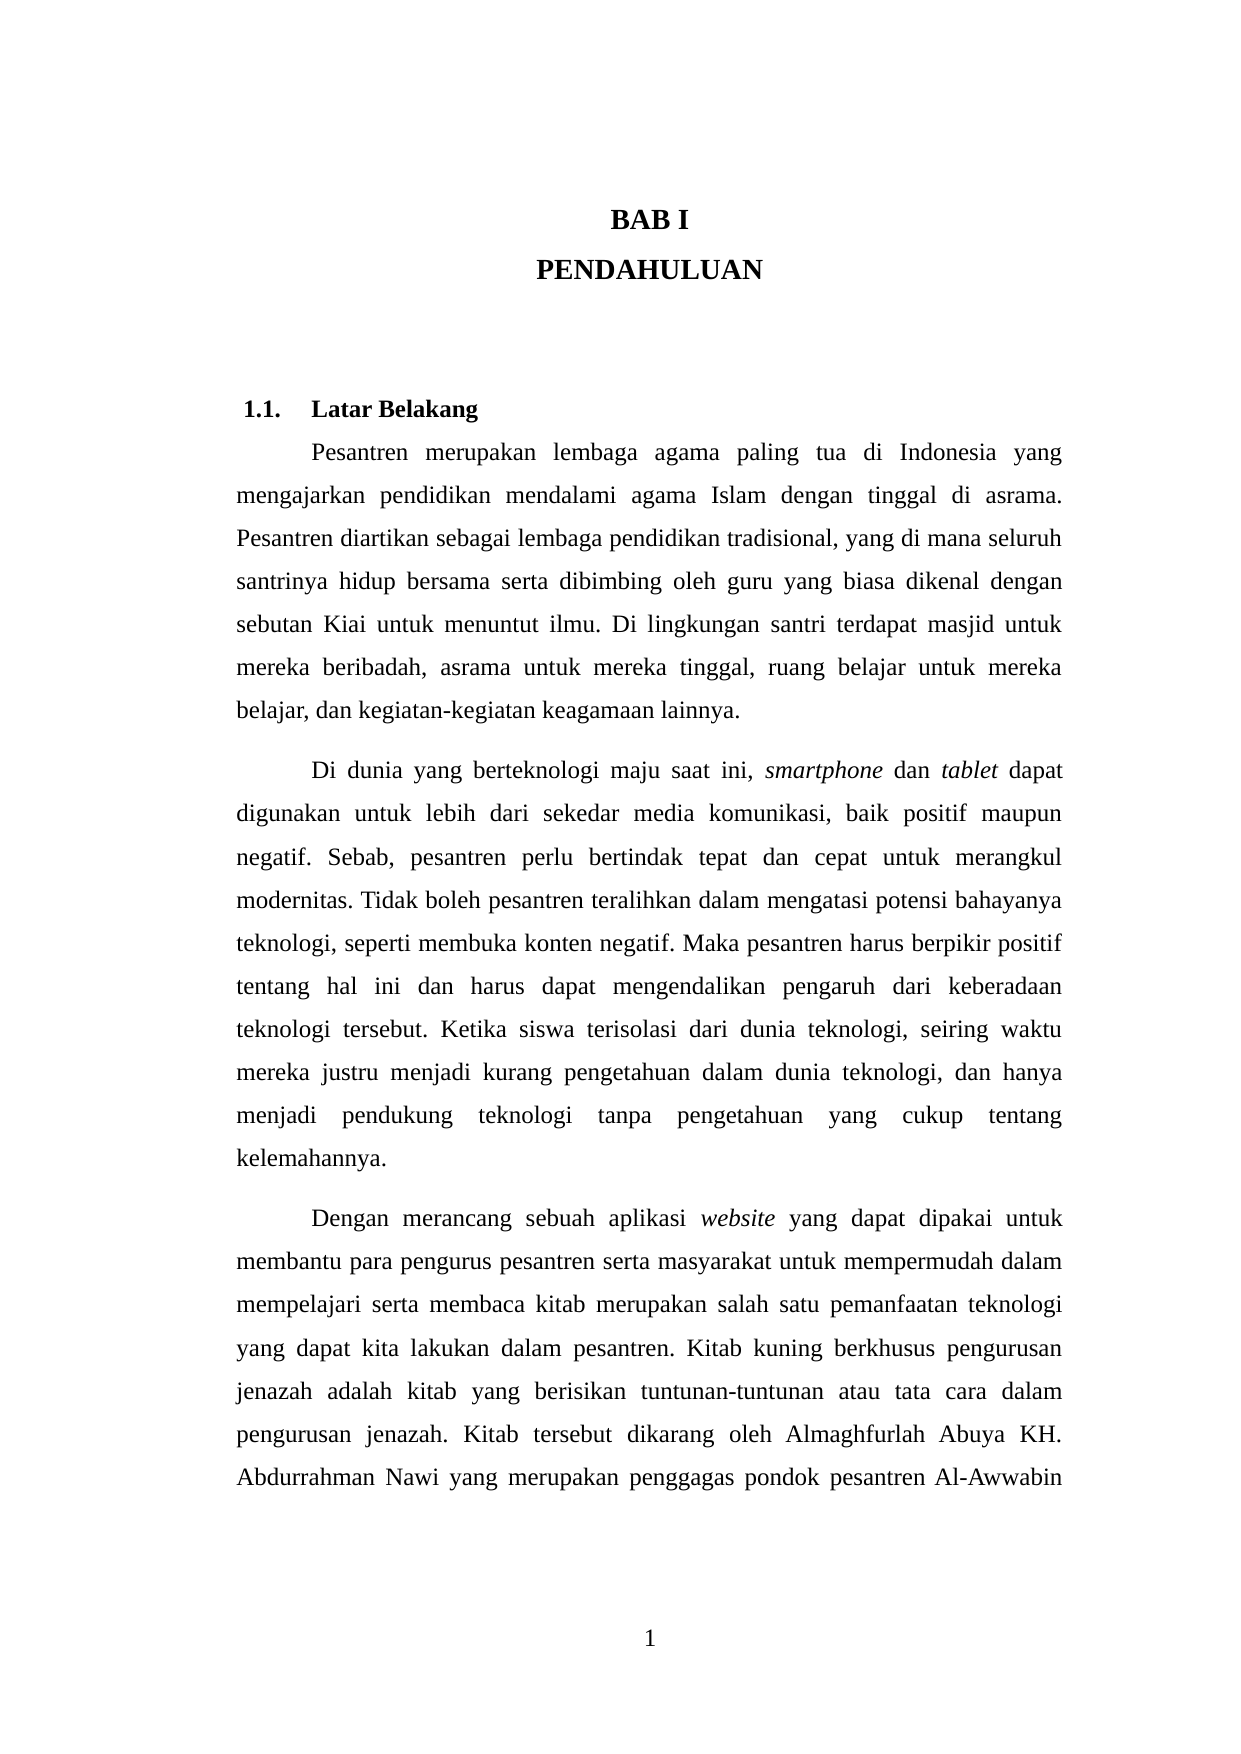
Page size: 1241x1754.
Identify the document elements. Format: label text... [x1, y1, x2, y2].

text Di dunia yang berteknologi maju saat ini, smartphone dan tablet dapat digunakan untuk lebih dari sekedar media komunikasi, baik positif maupun negatif. Sebab, pesantren perlu bertindak tepat dan cepat untuk merangkul modernitas. Tidak boleh pesantren teralihkan dalam mengatasi potensi bahayanya teknologi, seperti membuka konten negatif. Maka pesantren harus berpikir positif tentang hal ini dan harus dapat mengendalikan pengaruh dari keberadaan teknologi tersebut. Ketika siswa terisolasi dari dunia teknologi, seiring waktu mereka justru menjadi kurang pengetahuan dalam dunia teknologi, dan hanya menjadi pendukung teknologi tanpa pengetahuan yang cukup tentang kelemahannya. [236, 755, 1063, 1172]
subtitle BAB I PENDAHULUAN [236, 202, 1063, 286]
subtitle Latar Belakang [243, 394, 1063, 422]
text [236, 1203, 1063, 1491]
text Pesantren merupakan lembaga agama paling tua di Indonesia yang mengajarkan pendidikan mendalami agama Islam dengan tinggal di asrama. Pesantren diartikan sebagai lembaga pendidikan tradisional, yang di mana seluruh santrinya hidup bersama serta dibimbing oleh guru yang biasa dikenal dengan sebutan Kiai untuk menuntut ilmu. Di lingkungan santri terdapat masjid untuk mereka beribadah, asrama untuk mereka tinggal, ruang belajar untuk mereka belajar, dan kegiatan-kegiatan keagamaan lainnya. [236, 437, 1063, 724]
